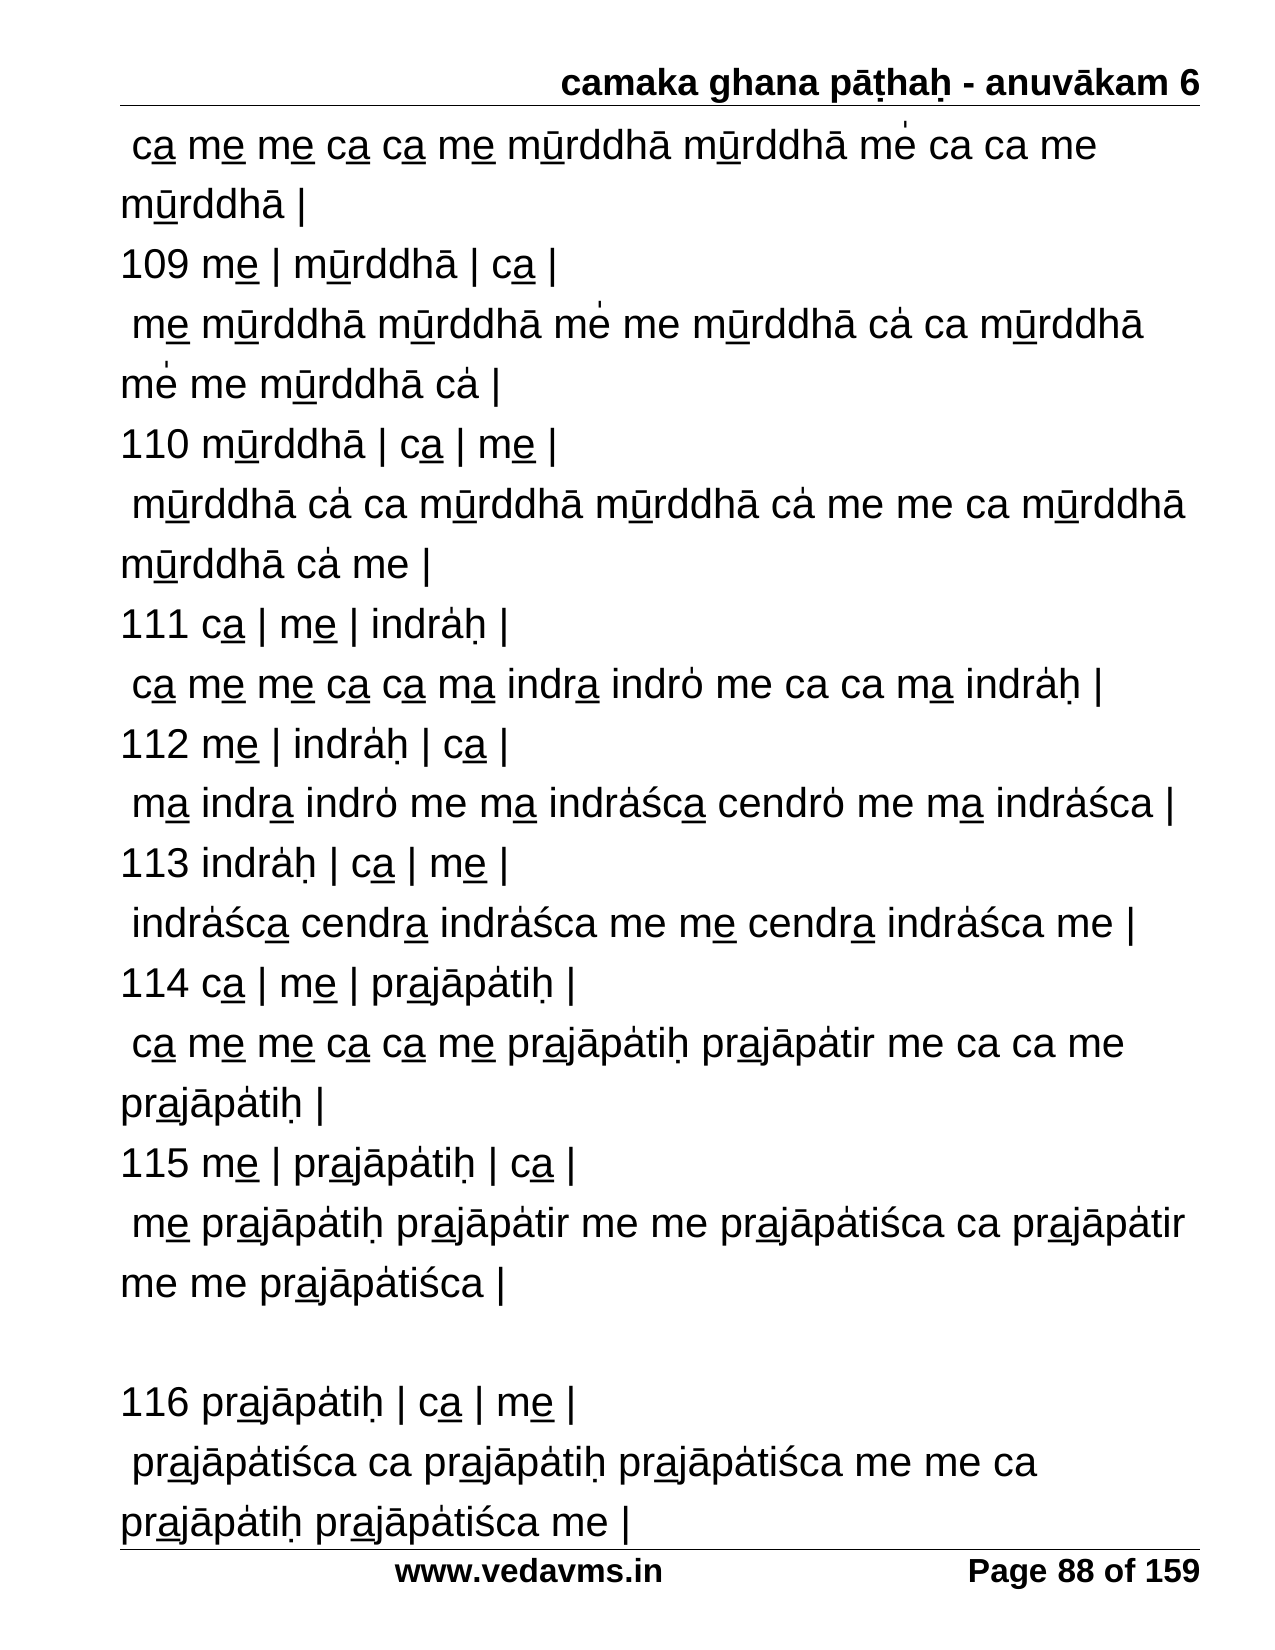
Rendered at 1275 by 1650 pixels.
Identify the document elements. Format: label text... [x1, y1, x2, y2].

text 114 ca̲ | me̲ | pra̲jāpa̍tiḥ | [120, 958, 1200, 1006]
text ca̲ me̲ me̲ ca̲ ca̲ me̲ pra̲jāpa̍tiḥ pra̲jāpa̍tir me ca ca me pra̲jāpa̍tiḥ | [120, 1018, 1200, 1126]
text 115 me̲ | pra̲jāpa̍tiḥ | ca̲ | [120, 1138, 1200, 1186]
text ca̲ me̲ me̲ ca̲ ca̲ me̲ mū̲rddhā mū̲rddhā me̍ ca ca me mū̲rddhā | [120, 120, 1200, 228]
text pra̲jāpa̍tiśca ca pra̲jāpa̍tiḥ pra̲jāpa̍tiśca me me ca pra̲jāpa̍tiḥ pra̲jāpa̍tiśca me | [120, 1438, 1200, 1546]
text me̲ pra̲jāpa̍tiḥ pra̲jāpa̍tir me me pra̲jāpa̍tiśca ca pra̲jāpa̍tir me me pra̲jāpa̍tiśca | [120, 1198, 1200, 1306]
text mū̲rddhā ca̍ ca mū̲rddhā mū̲rddhā ca̍ me me ca mū̲rddhā mū̲rddhā ca̍ me | [120, 479, 1200, 587]
text 110 mū̲rddhā | ca̲ | me̲ | [120, 419, 1200, 467]
text 112 me̲ | indra̍ḥ | ca̲ | [120, 719, 1200, 767]
text 113 indra̍ḥ | ca̲ | me̲ | [120, 839, 1200, 887]
text ca̲ me̲ me̲ ca̲ ca̲ ma̲ indra̲ indro̍ me ca ca ma̲ indra̍ḥ | [120, 659, 1200, 707]
text 109 me̲ | mū̲rddhā | ca̲ | [120, 240, 1200, 288]
text indra̍śca̲ cendra̲ indra̍śca me me̲ cendra̲ indra̍śca me | [120, 899, 1200, 947]
text 116 pra̲jāpa̍tiḥ | ca̲ | me̲ | [120, 1378, 1200, 1426]
text 111 ca̲ | me̲ | indra̍ḥ | [120, 599, 1200, 647]
text ma̲ indra̲ indro̍ me ma̲ indra̍śca̲ cendro̍ me ma̲ indra̍śca | [120, 779, 1200, 827]
text me̲ mū̲rddhā mū̲rddhā me̍ me mū̲rddhā ca̍ ca mū̲rddhā me̍ me mū̲rddhā ca̍ | [120, 300, 1200, 407]
